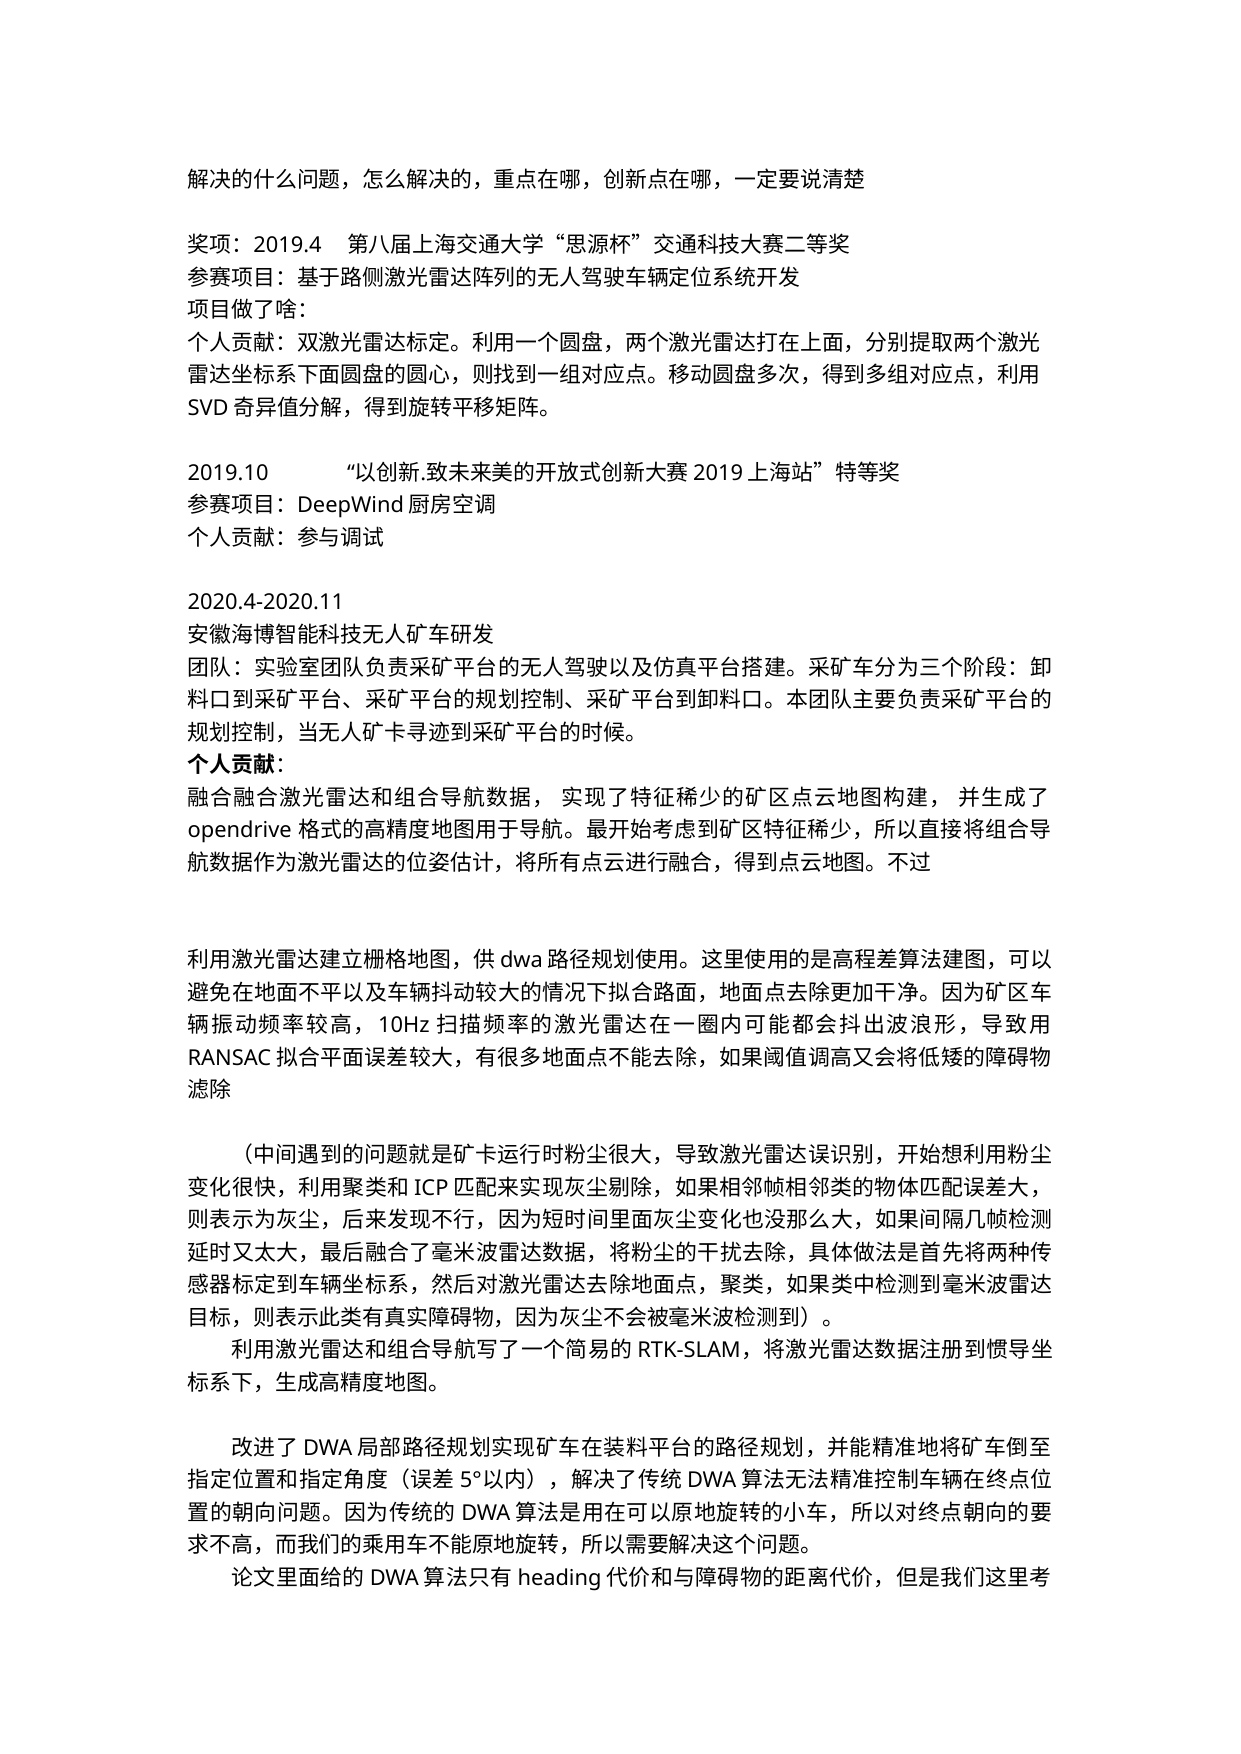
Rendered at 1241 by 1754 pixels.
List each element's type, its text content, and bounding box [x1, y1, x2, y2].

text 个人贡献：双激光雷达标定。利用一个圆盘，两个激光雷达打在上面，分别提取两个激光雷达坐标系下面圆盘的圆心，则找到一组对应点。移动圆盘多次，得到多组对应点，利用SVD奇异值分解，得到旋转平移矩阵。 [187, 324, 1053, 422]
text 个人贡献：参与调试 [187, 519, 1053, 552]
text 2020.4-2020.11 [187, 584, 1053, 617]
text 参赛项目：DeepWind厨房空调 [187, 487, 1053, 519]
text 融合融合激光雷达和组合导航数据， 实现了特征稀少的矿区点云地图构建， 并生成了 opendrive 格式的高精度地图用于导航。最开始考虑到矿区特征稀少，所以直接将组合导航数据作为激光雷达的位姿估计，将所有点云进行融合，得到点云地图。不过 [187, 779, 1053, 877]
text 解决的什么问题，怎么解决的，重点在哪，创新点在哪，一定要说清楚 [187, 162, 1053, 194]
text 2019.10 “以创新.致未来美的开放式创新大赛2019上海站”特等奖 [187, 454, 1053, 487]
text 奖项：2019.4 第八届上海交通大学“思源杯”交通科技大赛二等奖 [187, 227, 1053, 259]
text 项目做了啥： [187, 292, 1053, 324]
text 团队：实验室团队负责采矿平台的无人驾驶以及仿真平台搭建。采矿车分为三个阶段：卸料口到采矿平台、采矿平台的规划控制、采矿平台到卸料口。本团队主要负责采矿平台的规划控制，当无人矿卡寻迹到采矿平台的时候。 [187, 649, 1053, 747]
text 安徽海博智能科技无人矿车研发 [187, 617, 1053, 649]
text 利用激光雷达建立栅格地图，供dwa路径规划使用。这里使用的是高程差算法建图，可以避免在地面不平以及车辆抖动较大的情况下拟合路面，地面点去除更加干净。因为矿区车辆振动频率较高，10Hz扫描频率的激光雷达在一圈内可能都会抖出波浪形，导致用RANSAC拟合平面误差较大，有很多地面点不能去除，如果阈值调高又会将低矮的障碍物滤除 [187, 942, 1053, 1104]
text 利用激光雷达和组合导航写了一个简易的RTK-SLAM，将激光雷达数据注册到惯导坐标系下，生成高精度地图。 [187, 1332, 1053, 1397]
text 个人贡献： [187, 747, 1053, 779]
text 改进了DWA局部路径规划实现矿车在装料平台的路径规划，并能精准地将矿车倒至指定位置和指定角度（误差5°以内），解决了传统DWA算法无法精准控制车辆在终点位置的朝向问题。因为传统的DWA算法是用在可以原地旋转的小车，所以对终点朝向的要求不高，而我们的乘用车不能原地旋转，所以需要解决这个问题。 [187, 1429, 1053, 1559]
text （中间遇到的问题就是矿卡运行时粉尘很大，导致激光雷达误识别，开始想利用粉尘变化很快，利用聚类和ICP匹配来实现灰尘剔除，如果相邻帧相邻类的物体匹配误差大，则表示为灰尘，后来发现不行，因为短时间里面灰尘变化也没那么大，如果间隔几帧检测延时又太大，最后融合了毫米波雷达数据，将粉尘的干扰去除，具体做法是首先将两种传感器标定到车辆坐标系，然后对激光雷达去除地面点，聚类，如果类中检测到毫米波雷达目标，则表示此类有真实障碍物，因为灰尘不会被毫米波检测到）。 [187, 1137, 1053, 1332]
text 参赛项目：基于路侧激光雷达阵列的无人驾驶车辆定位系统开发 [187, 259, 1053, 292]
